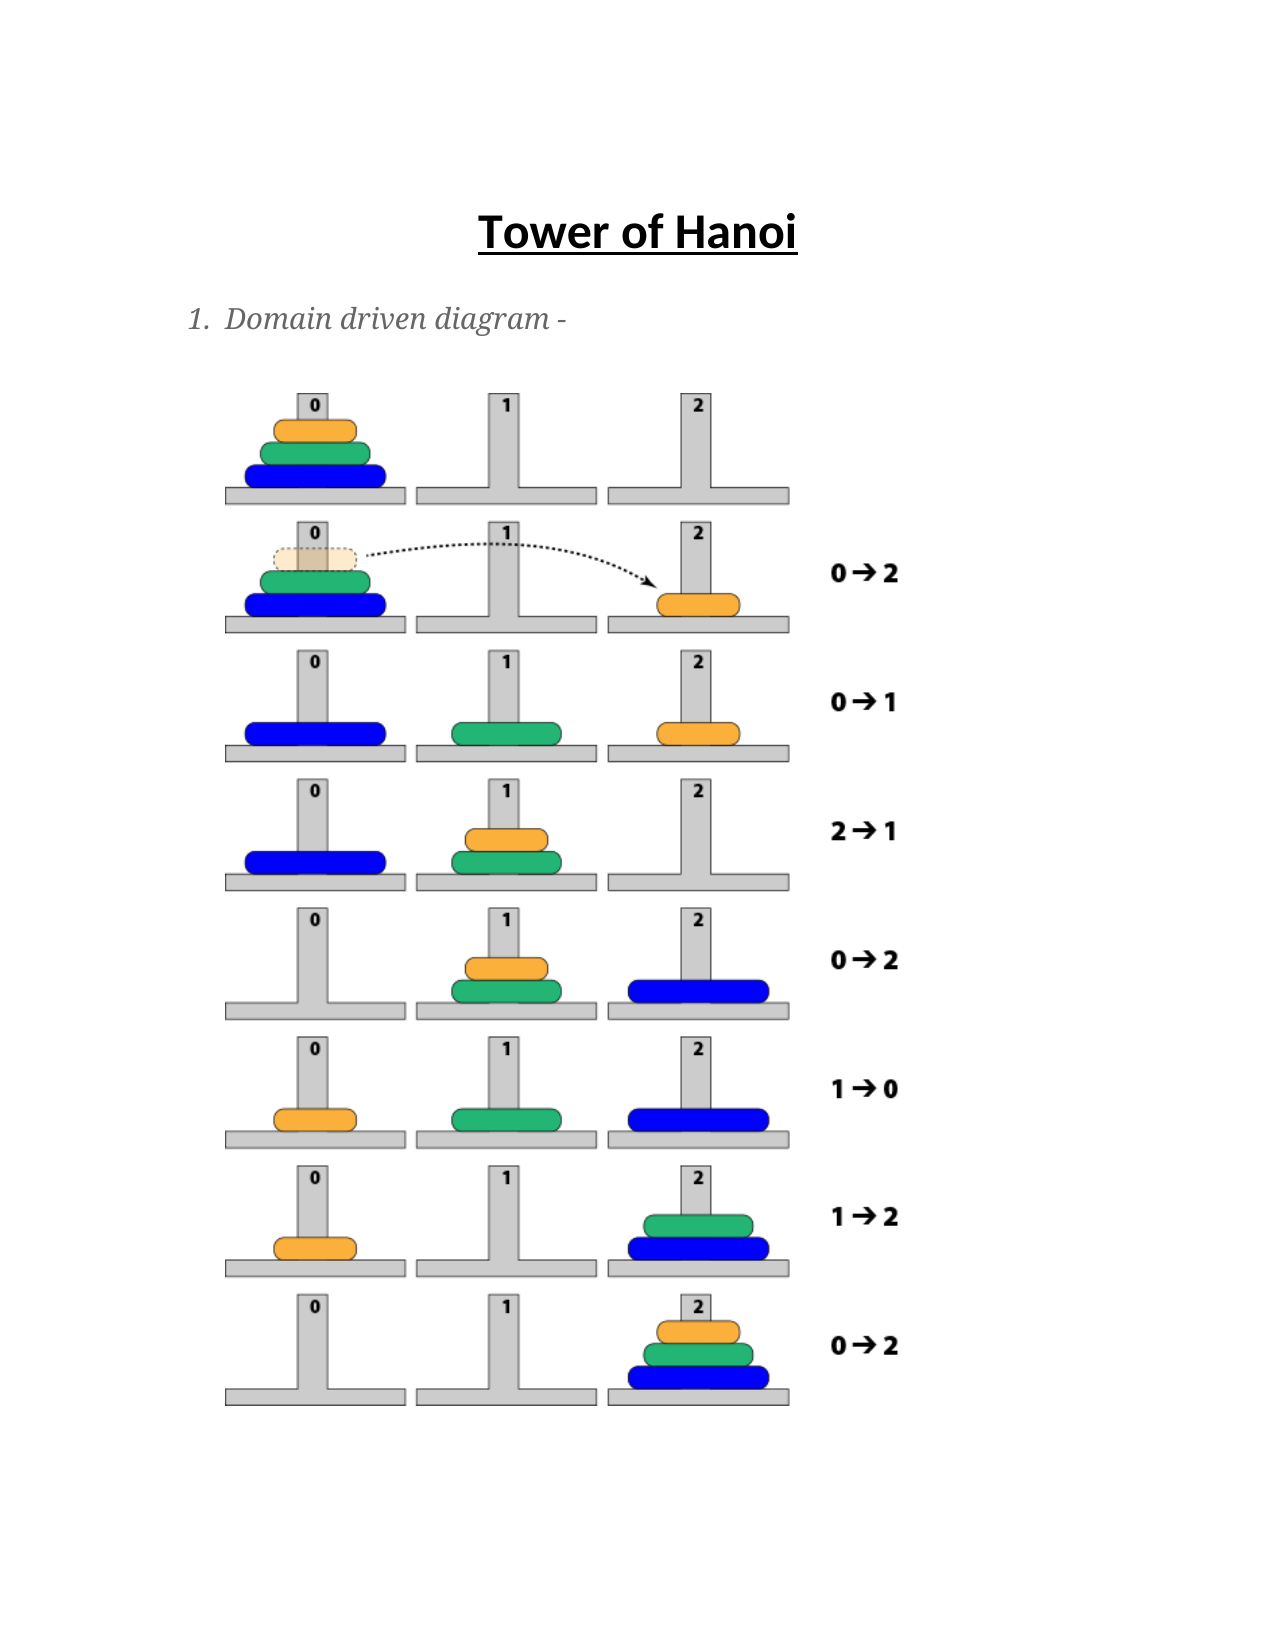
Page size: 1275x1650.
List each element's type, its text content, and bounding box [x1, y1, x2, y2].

subtitle Domain driven diagram - [187, 298, 1125, 338]
subtitle Tower of Hanoi [150, 200, 1125, 261]
picture [225, 393, 898, 1406]
